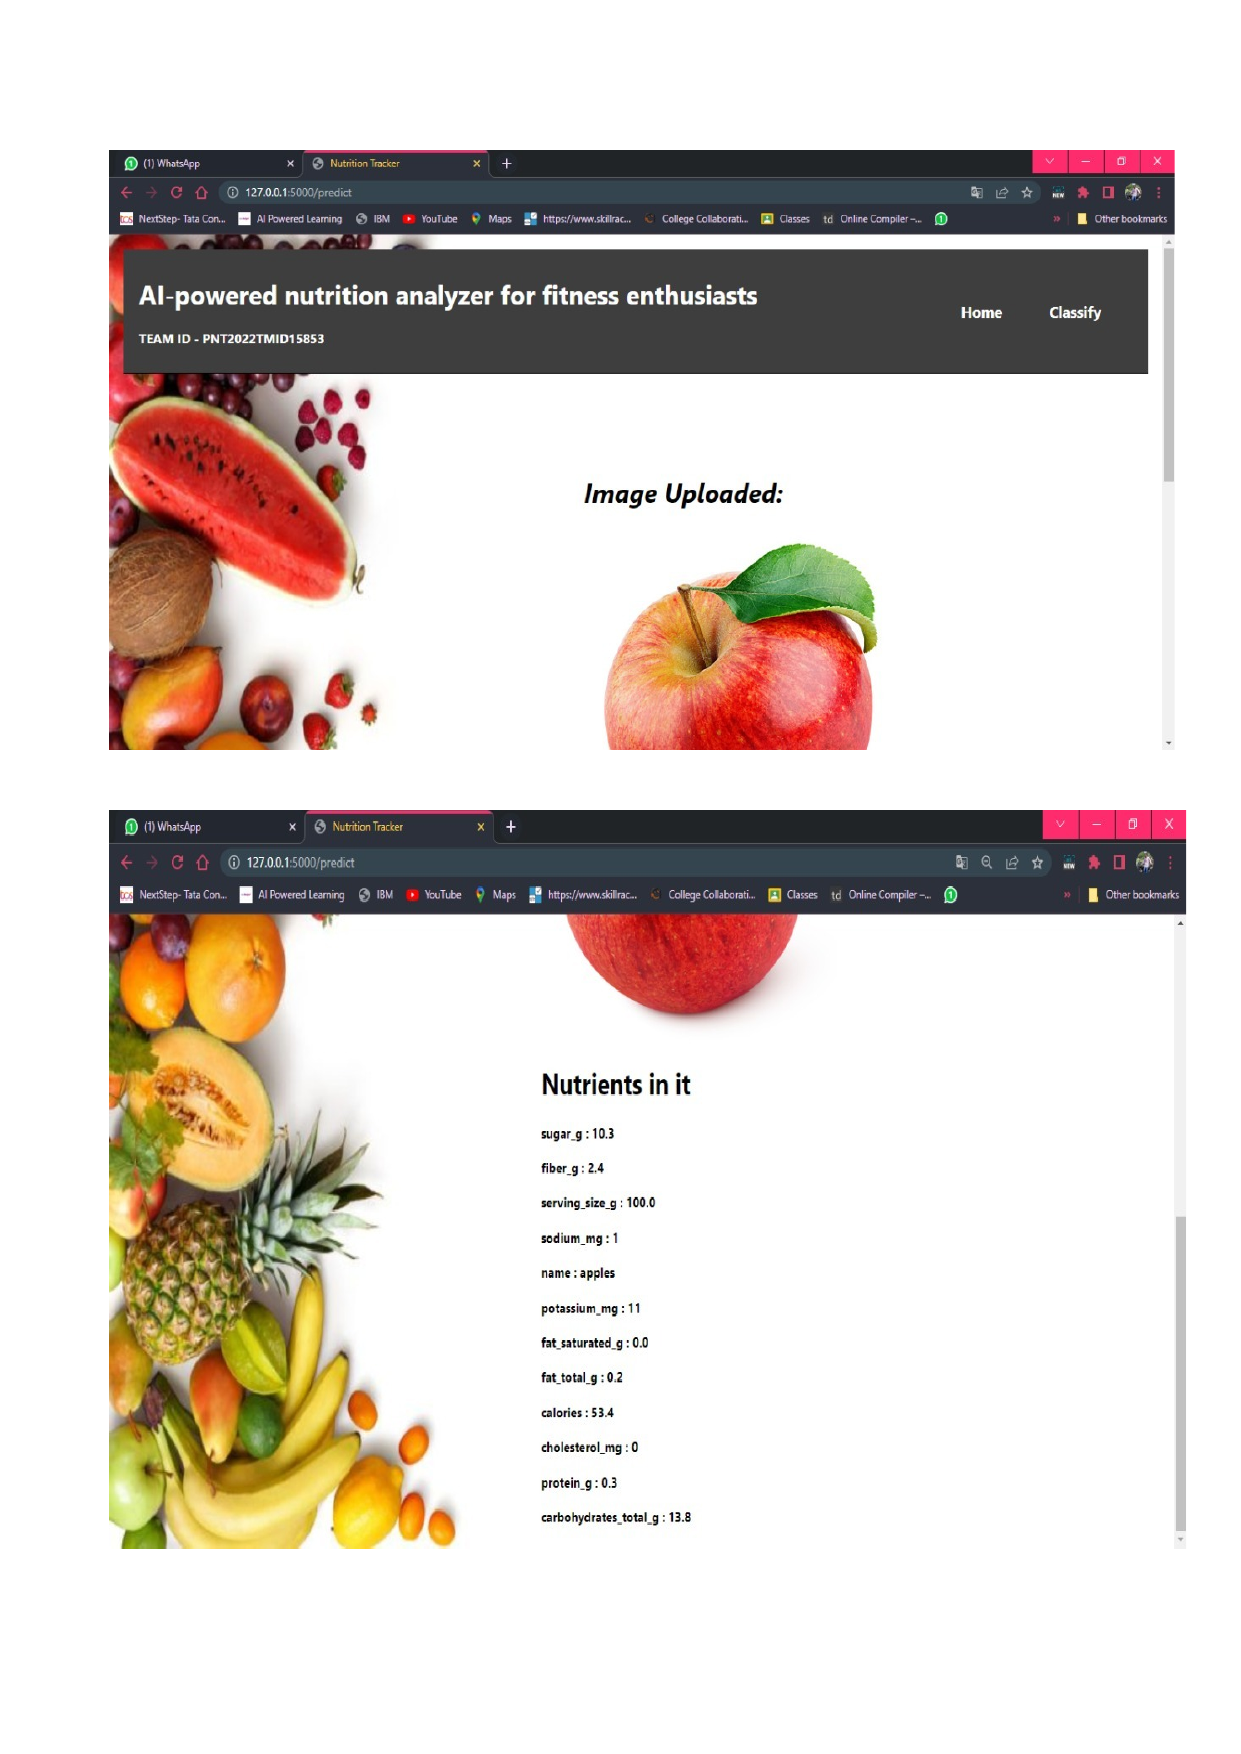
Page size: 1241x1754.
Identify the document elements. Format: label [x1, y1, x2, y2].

picture [109, 150, 1175, 750]
picture [109, 810, 1187, 1549]
